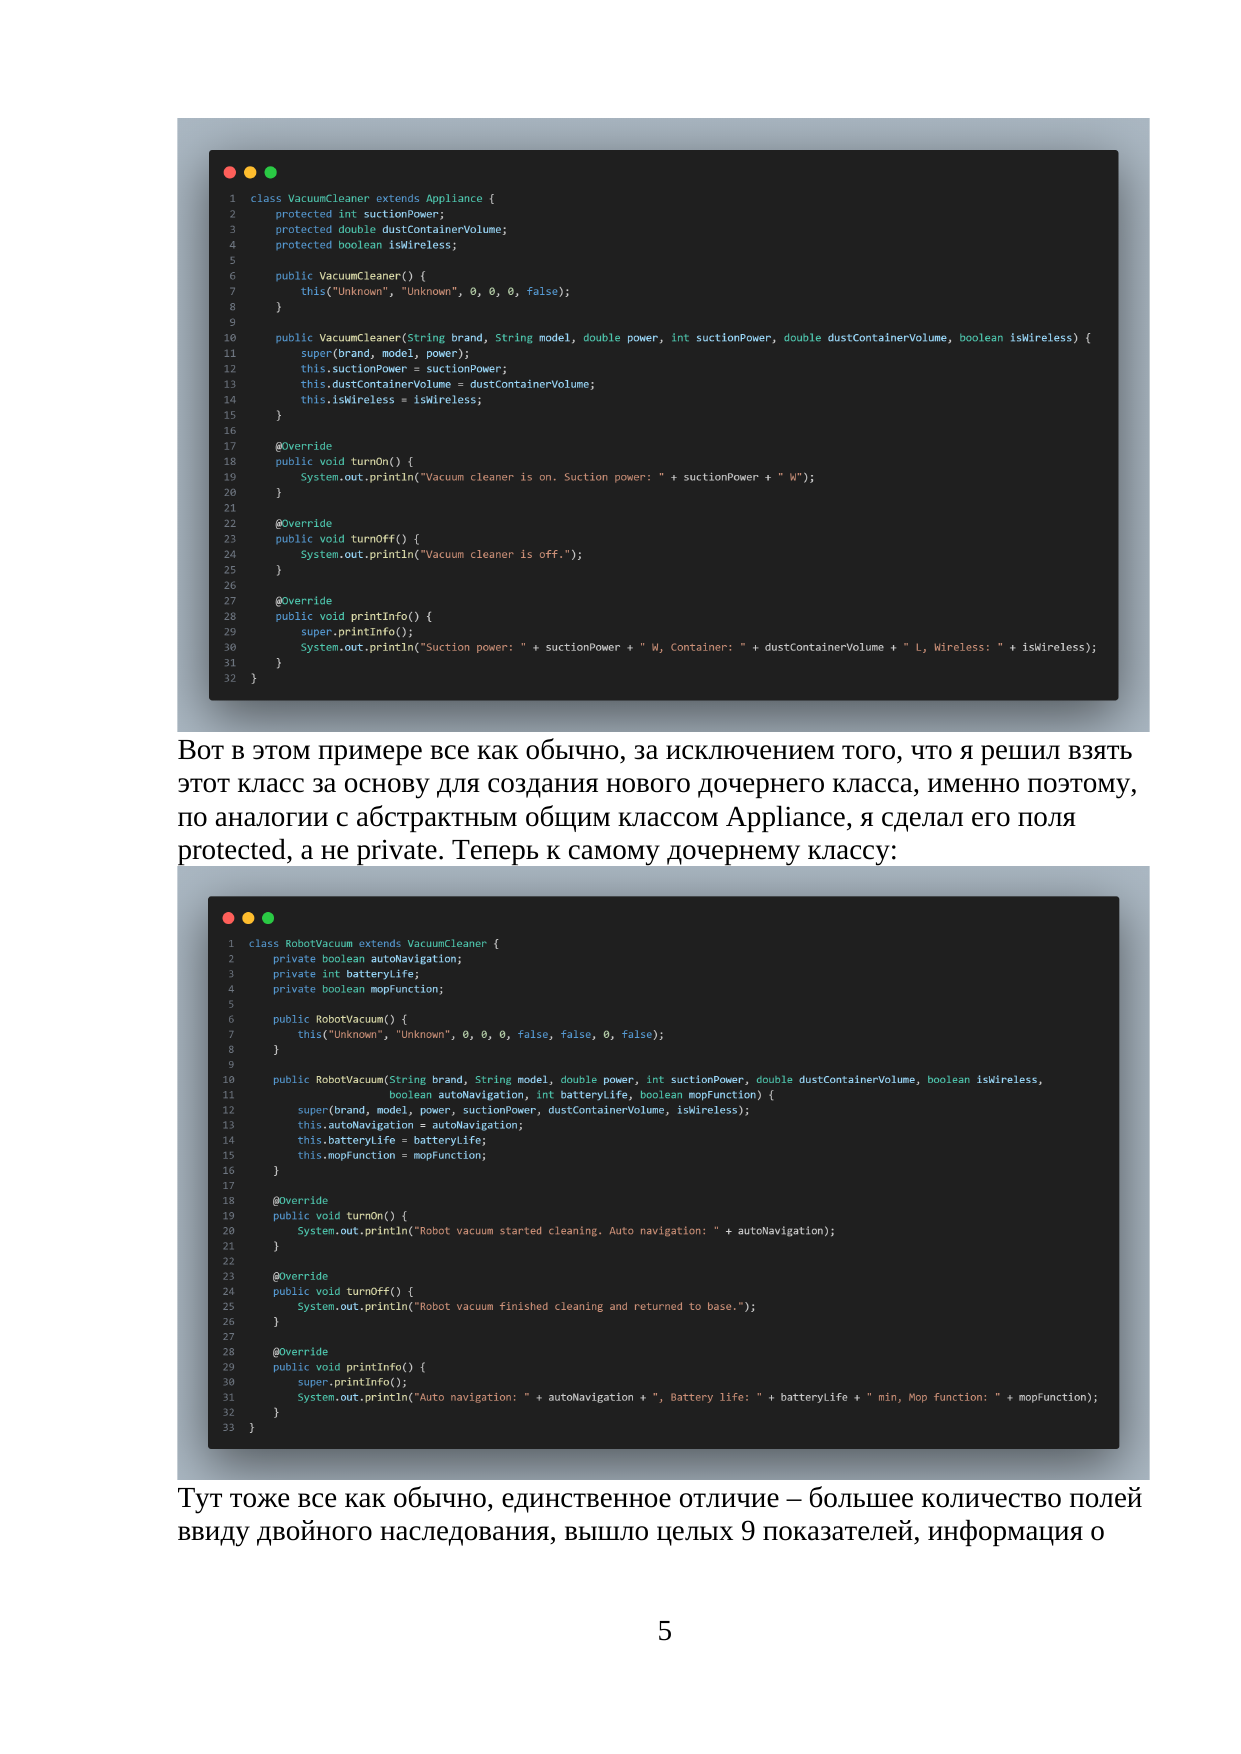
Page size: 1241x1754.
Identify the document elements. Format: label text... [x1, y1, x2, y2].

picture [177, 118, 1150, 732]
text Вот в этом примере все как обычно, за исключением того, что я решил взять этот класс за основу для создания нового дочернего класса, именно поэтому, по аналогии с абстрактным общим классом Appliance, я сделал его поля protected, а не private. Теперь к самому дочернему классу: [177, 732, 1152, 866]
picture [177, 866, 1150, 1480]
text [177, 1480, 1152, 1547]
